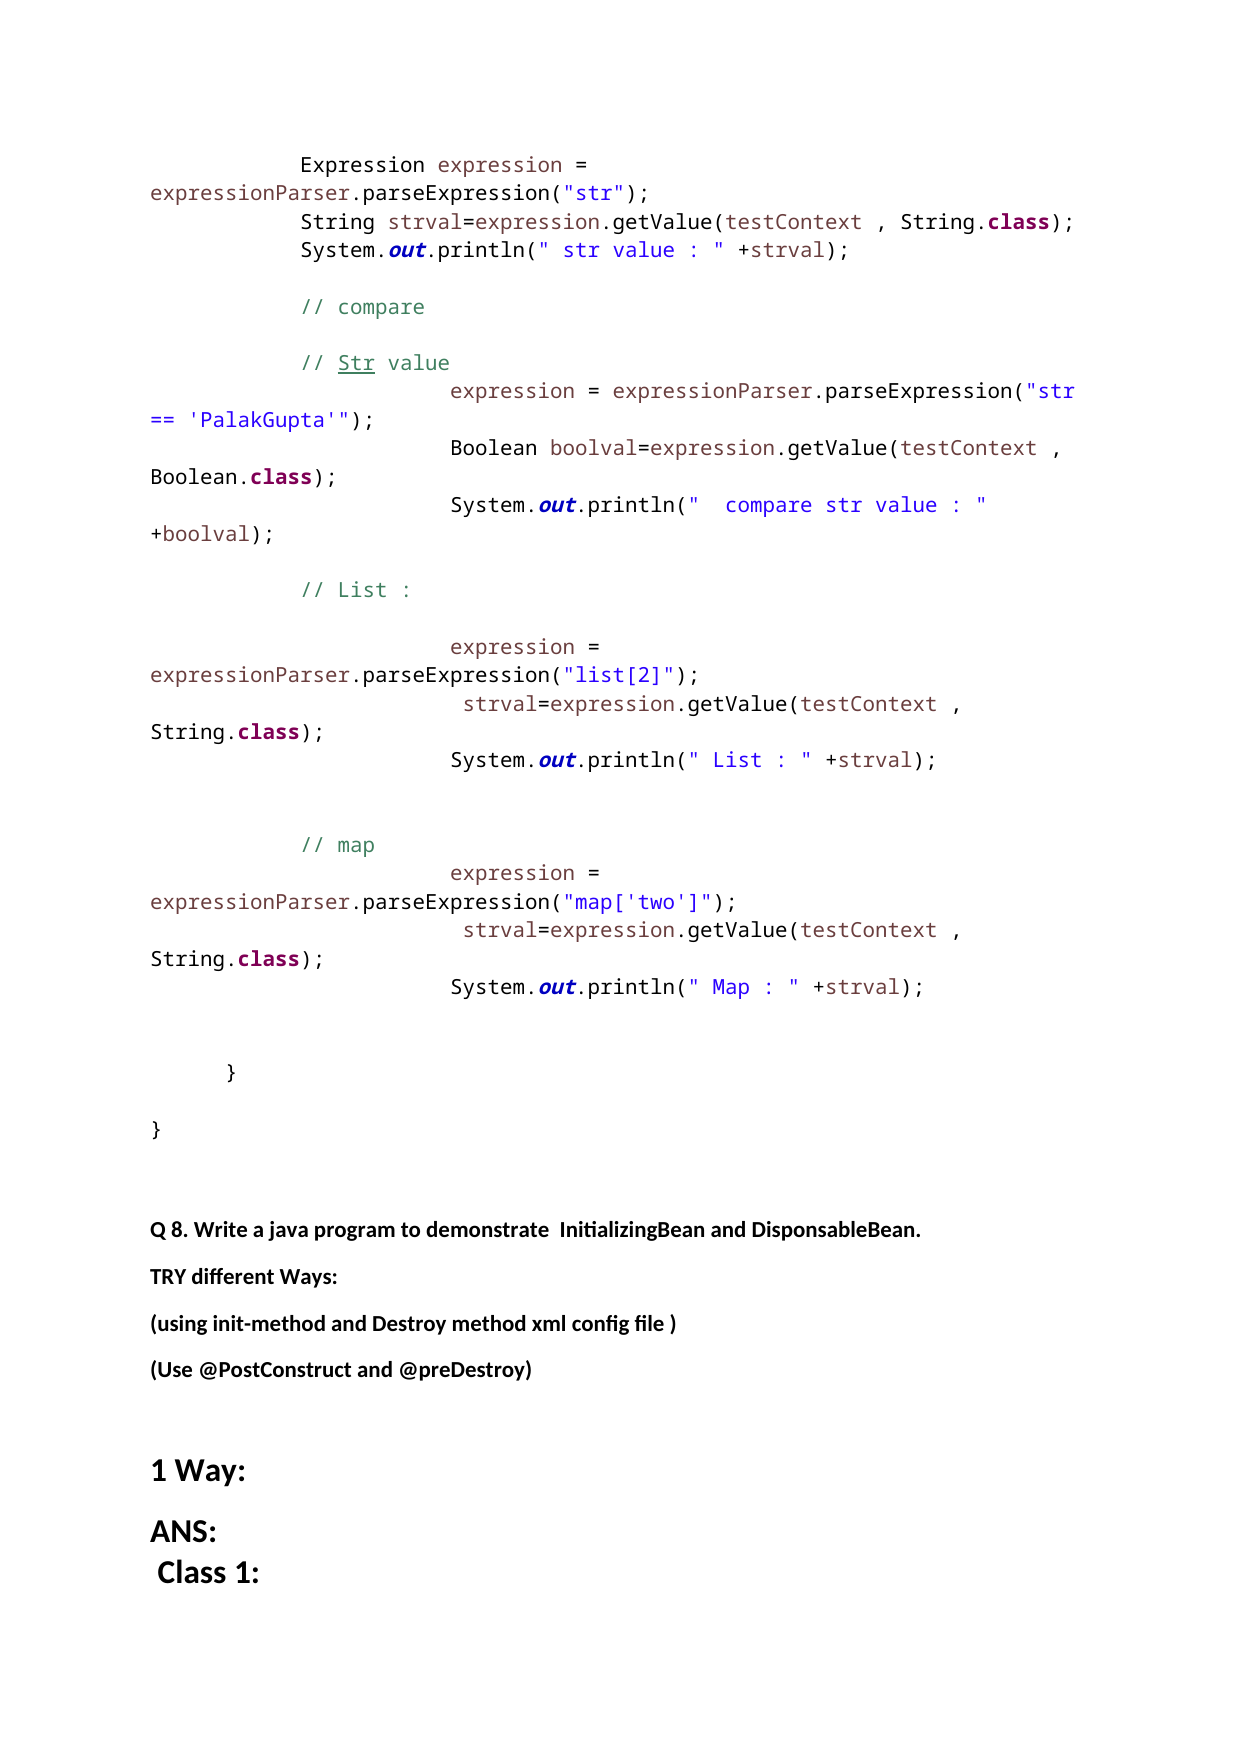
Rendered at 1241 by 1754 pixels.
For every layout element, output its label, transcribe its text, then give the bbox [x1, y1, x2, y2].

text Expression expression = expressionParser.parseExpression("str"); [150, 150, 1090, 207]
text expression = expressionParser.parseExpression("str == 'PalakGupta'"); [150, 377, 1090, 433]
text String strval=expression.getValue(testContext , String.class); [150, 207, 1090, 235]
text } [150, 1114, 1090, 1142]
text // List : [150, 575, 1090, 604]
text 1 Way: [150, 1449, 1090, 1490]
text // compare [150, 292, 1090, 320]
text // map [150, 830, 1090, 858]
text ANS: [150, 1510, 1090, 1551]
text System.out.println(" str value : " +strval); [150, 235, 1090, 264]
text (using init-method and Destroy method xml config file ) [150, 1309, 1090, 1337]
text System.out.println(" List : " +strval); [150, 746, 1090, 774]
text } [150, 1057, 1090, 1086]
text // Str value [150, 348, 1090, 377]
text strval=expression.getValue(testContext , String.class); [150, 689, 1090, 746]
text System.out.println(" Map : " +strval); [150, 972, 1090, 1001]
text System.out.println(" compare str value : " +boolval); [150, 490, 1090, 547]
text (Use @PostConstruct and @preDestroy) [150, 1356, 1090, 1383]
text Boolean boolval=expression.getValue(testContext , Boolean.class); [150, 433, 1090, 490]
text expression = expressionParser.parseExpression("map['two']"); [150, 858, 1090, 915]
text expression = expressionParser.parseExpression("list[2]"); [150, 632, 1090, 689]
text strval=expression.getValue(testContext , String.class); [150, 915, 1090, 972]
text TRY different Ways: [150, 1262, 1090, 1290]
text Q 8. Write a java program to demonstrate InitializingBean and DisponsableBean. [150, 1215, 1090, 1243]
text Class 1: [150, 1551, 1090, 1591]
